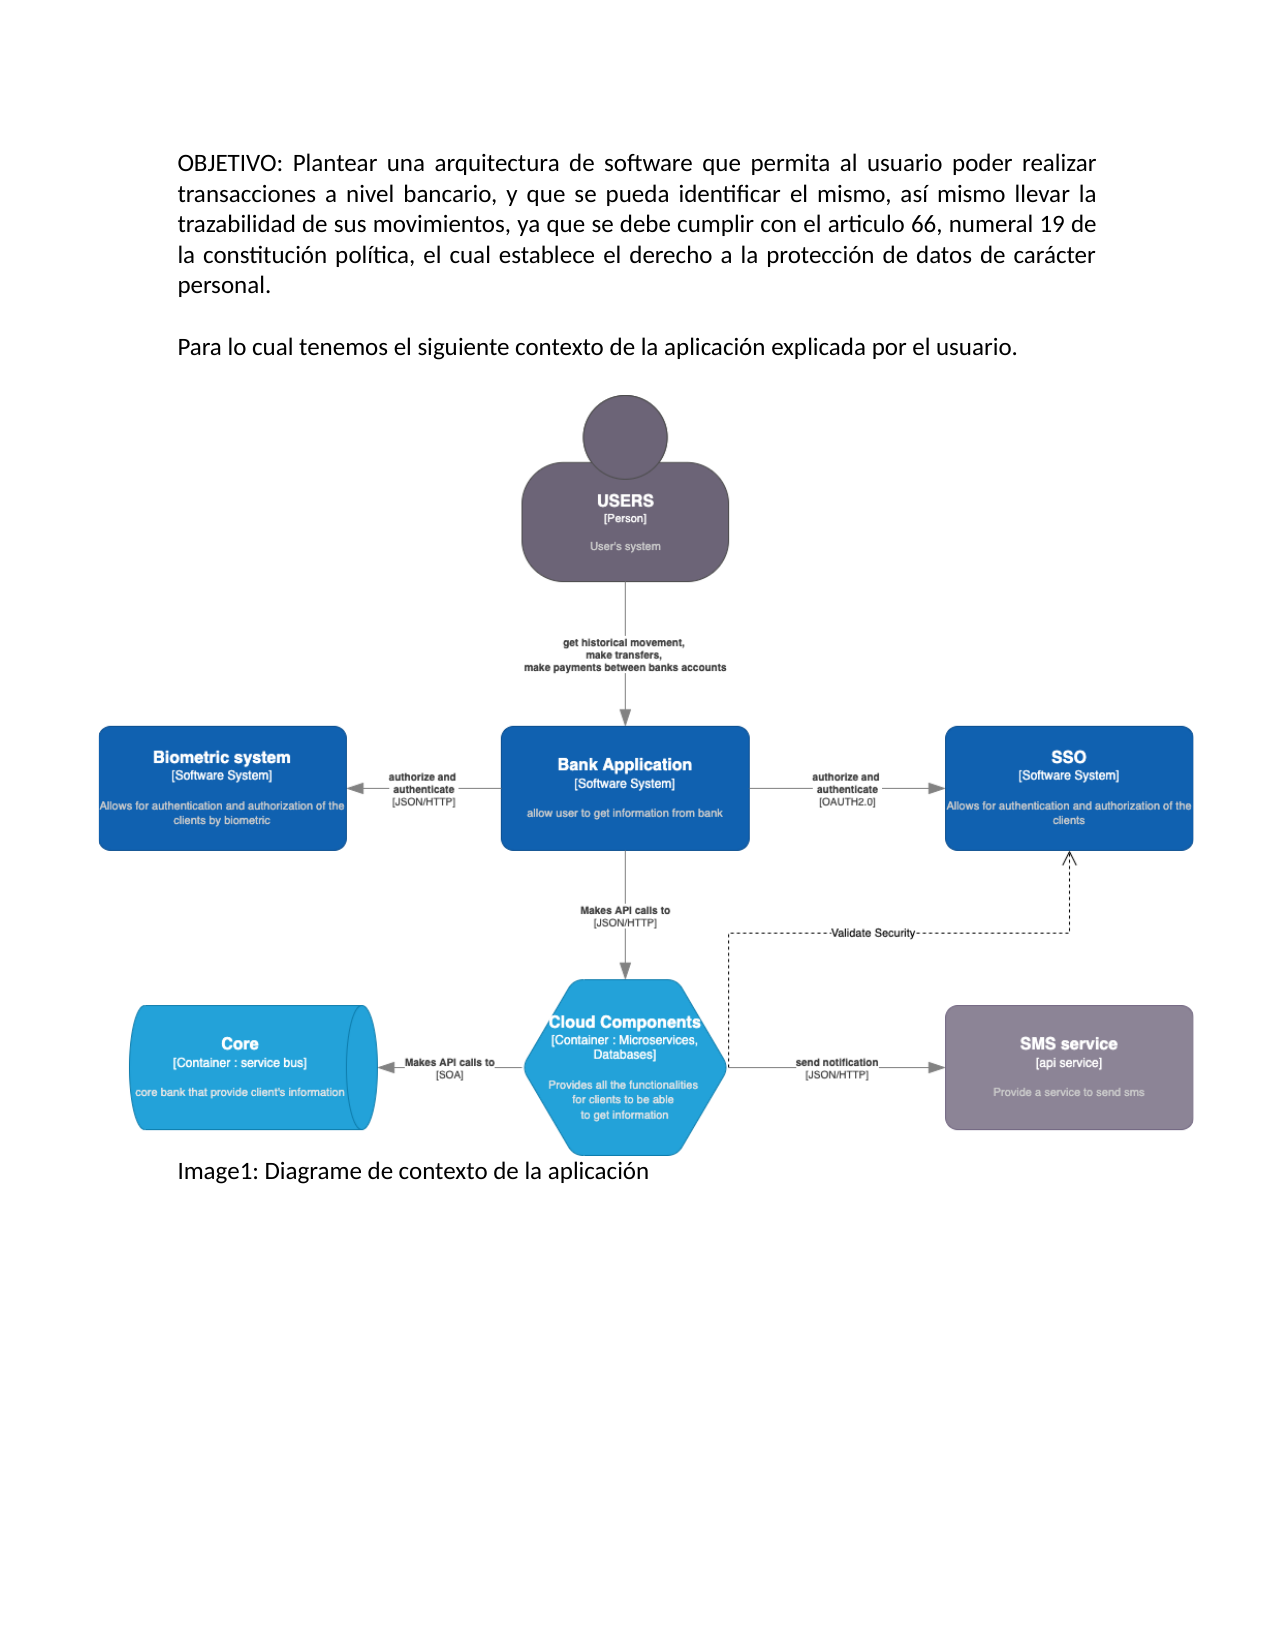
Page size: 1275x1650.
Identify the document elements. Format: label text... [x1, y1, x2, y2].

text OBJETIVO: Plantear una arquitectura de software que permita al usuario poder realizar transacciones a nivel bancario, y que se pueda identificar el mismo, así mismo llevar la trazabilidad de sus movimientos, ya que se debe cumplir con el articulo 66, numeral 19 de la constitución política, el cual establece el derecho a la protección de datos de carácter personal. [177, 148, 1098, 300]
picture [98, 395, 1194, 1156]
text Image1: Diagrame de contexto de la aplicación [177, 1156, 1098, 1186]
text Para lo cual tenemos el siguiente contexto de la aplicación explicada por el usuario. [177, 331, 1098, 361]
